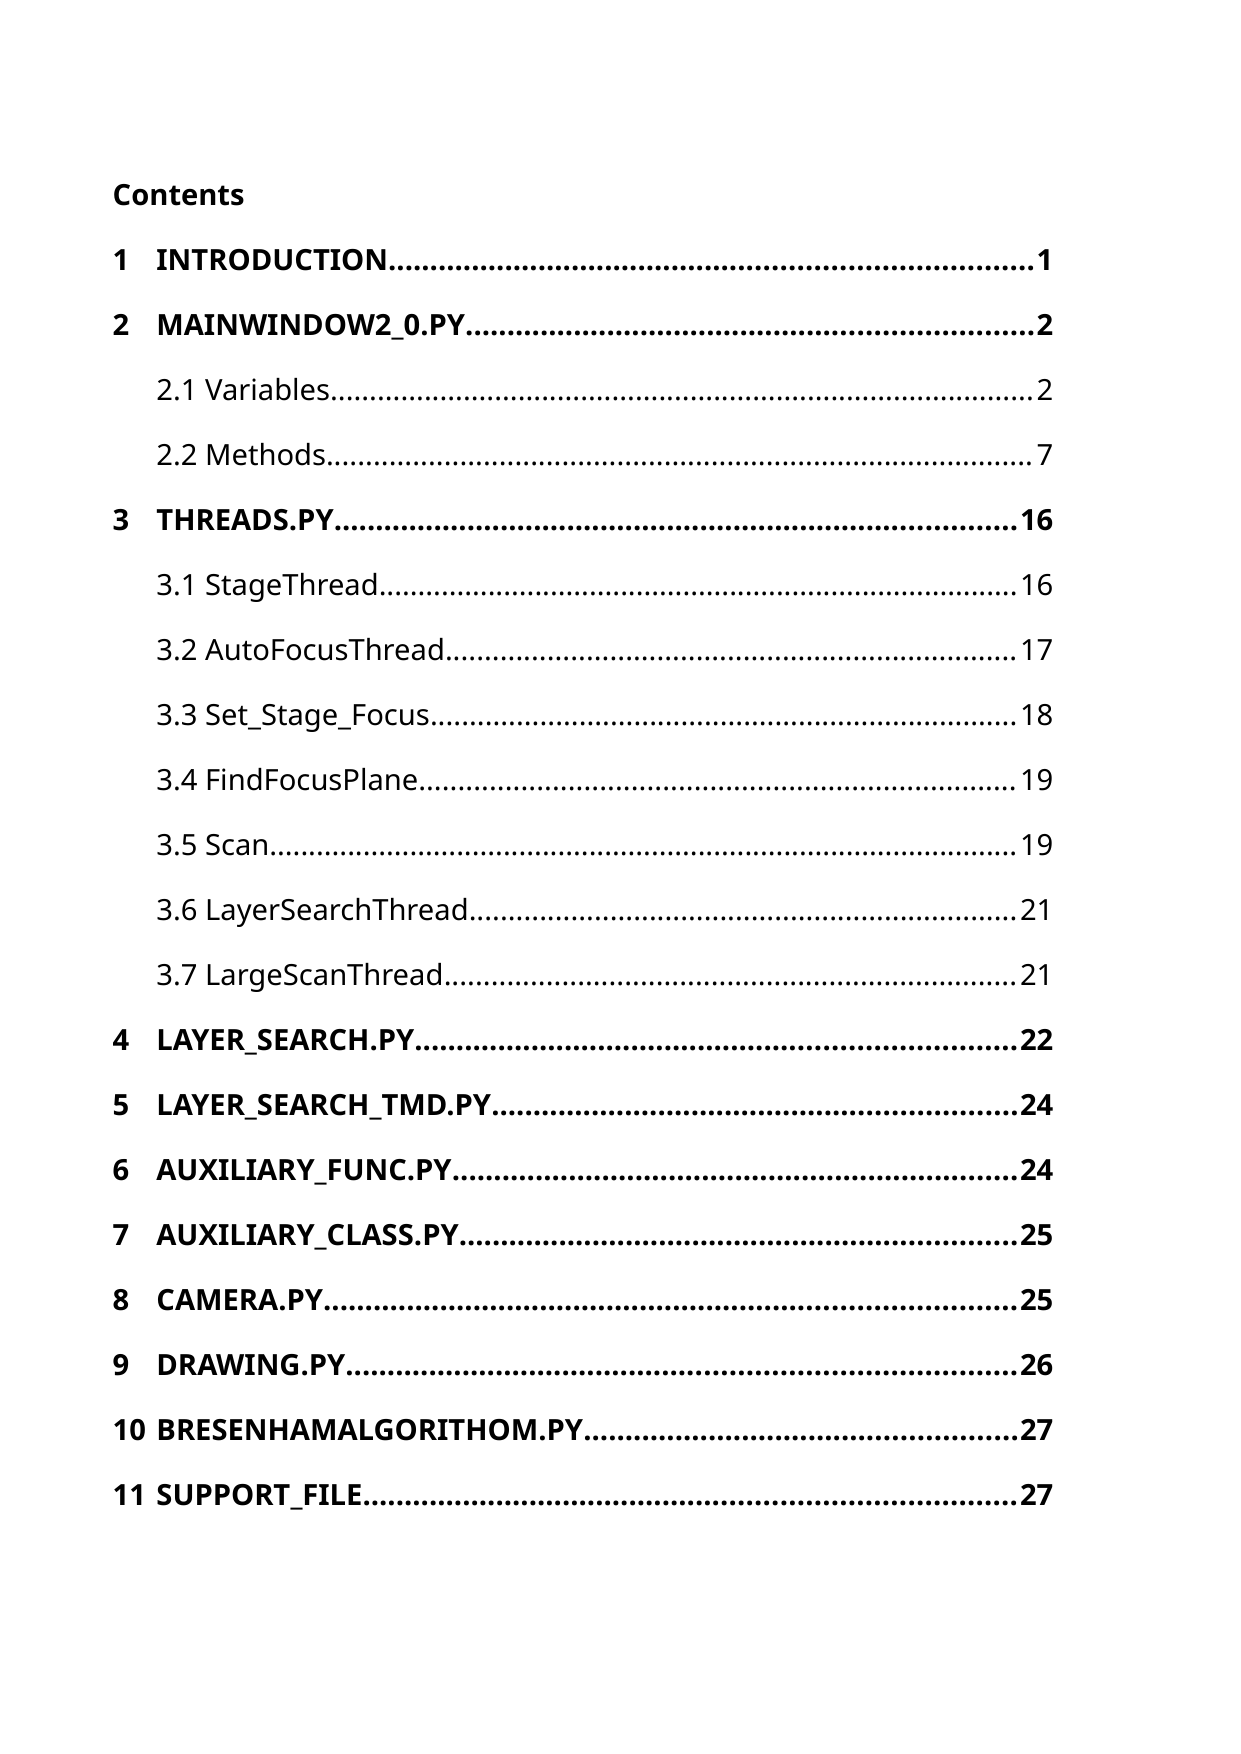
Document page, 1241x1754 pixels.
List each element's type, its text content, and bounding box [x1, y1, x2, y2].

text 1 INTRODUCTION 1 [112, 227, 1128, 292]
text 11 SUPPORT_FILE 27 [112, 1462, 1128, 1527]
text 3.5 Scan 19 [112, 812, 1128, 877]
text 3 THREADS.PY 16 [112, 487, 1128, 552]
text 2.2 Methods 7 [112, 422, 1128, 487]
text 4 LAYER_SEARCH.PY 22 [112, 1007, 1128, 1072]
text 8 CAMERA.PY 25 [112, 1267, 1128, 1332]
text 9 DRAWING.PY 26 [112, 1332, 1128, 1397]
text 3.1 StageThread 16 [112, 552, 1128, 617]
text 7 AUXILIARY_CLASS.PY 25 [112, 1202, 1128, 1267]
text Contents [112, 162, 1128, 227]
text 10 BRESENHAMALGORITHOM.PY 27 [112, 1397, 1128, 1462]
text 3.2 AutoFocusThread 17 [112, 617, 1128, 682]
text 3.6 LayerSearchThread 21 [112, 877, 1128, 942]
text 3.7 LargeScanThread 21 [112, 942, 1128, 1007]
text 5 LAYER_SEARCH_TMD.PY 24 [112, 1072, 1128, 1137]
text 3.3 Set_Stage_Focus 18 [112, 682, 1128, 747]
text 2 MAINWINDOW2_0.PY 2 [112, 292, 1128, 357]
text 2.1 Variables 2 [112, 357, 1128, 422]
text 6 AUXILIARY_FUNC.PY 24 [112, 1137, 1128, 1202]
text 3.4 FindFocusPlane 19 [112, 747, 1128, 812]
